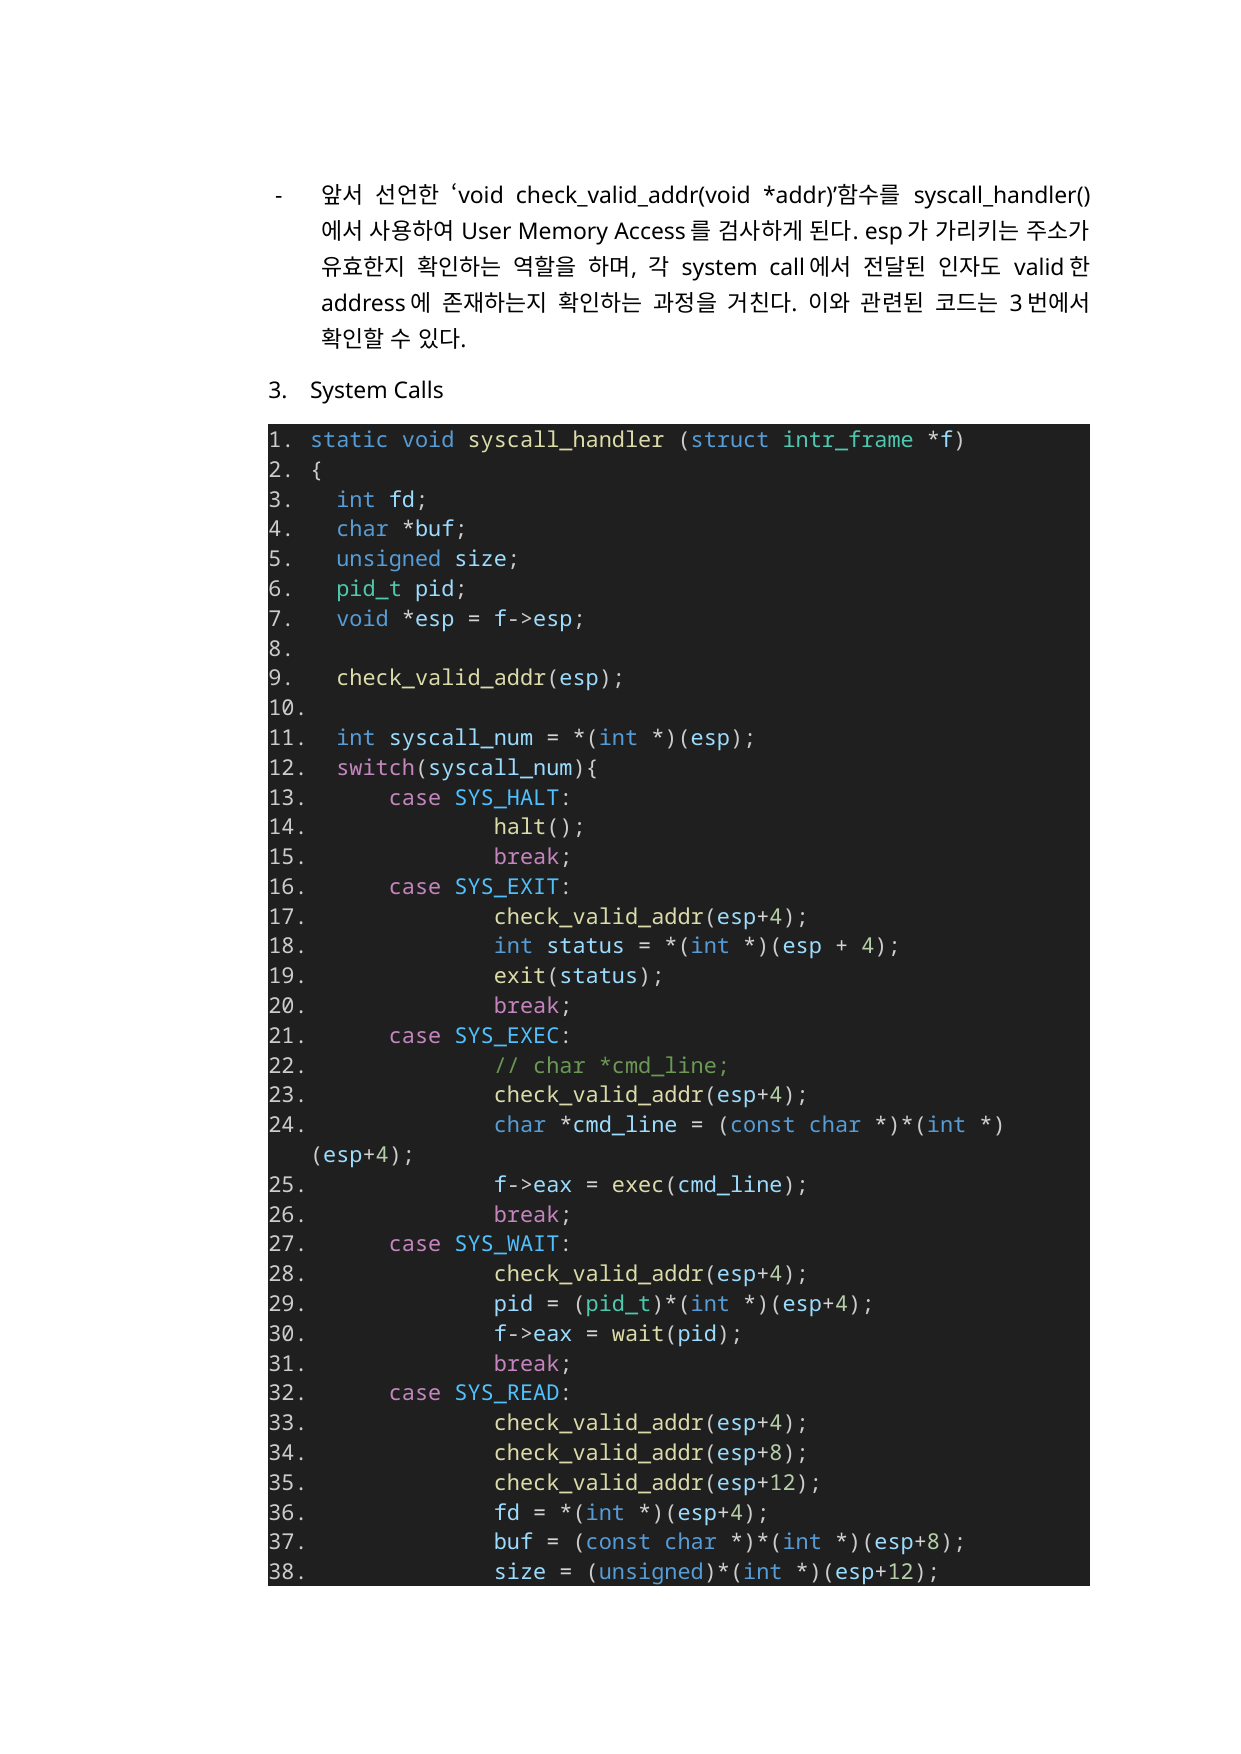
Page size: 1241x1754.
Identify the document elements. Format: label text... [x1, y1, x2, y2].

list f->eax = wait(pid); [268, 1318, 1090, 1347]
list check_valid_addr(esp+8); [268, 1437, 1090, 1467]
list pid_t pid; [268, 573, 1090, 603]
list int fd; [268, 483, 1090, 513]
list { [268, 454, 1090, 483]
list fd = *(int *)(esp+4); [268, 1496, 1090, 1526]
list int syscall_num = *(int *)(esp); [268, 722, 1090, 752]
list switch(syscall_num){ [268, 752, 1090, 781]
list break; [268, 990, 1090, 1020]
list check_valid_addr(esp+4); [268, 901, 1090, 930]
list break; [268, 841, 1090, 871]
list static void syscall_handler (struct intr_frame *f) [268, 424, 1090, 454]
list char *cmd_line = (const char *)*(int *)(esp+4); [268, 1109, 1090, 1169]
list buf = (const char *)*(int *)(esp+8); [268, 1526, 1090, 1556]
list char *buf; [268, 513, 1090, 543]
list check_valid_addr(esp+4); [268, 1258, 1090, 1288]
list System Calls [268, 373, 1090, 405]
list 앞서 선언한 ‘void check_valid_addr(void *addr)’함수를 syscall_handler()에서 사용하여 User Memory Access를 검사하게 된다. esp가 가리키는 주소가 유효한지 확인하는 역할을 하며, 각 system call에서 전달된 인자도 valid한 address에 존재하는지 확인하는 과정을 거친다. 이와 관련된 코드는 3번에서 확인할 수 있다. [275, 177, 1090, 354]
list check_valid_addr(esp+4); [268, 1407, 1090, 1437]
list break; [268, 1198, 1090, 1228]
list int status = *(int *)(esp + 4); [268, 930, 1090, 960]
list pid = (pid_t)*(int *)(esp+4); [268, 1288, 1090, 1318]
list exit(status); [268, 960, 1090, 990]
list break; [268, 1347, 1090, 1377]
list f->eax = exec(cmd_line); [268, 1169, 1090, 1198]
list check_valid_addr(esp+4); [268, 1079, 1090, 1109]
list case SYS_WAIT: [268, 1228, 1090, 1258]
list check_valid_addr(esp+12); [268, 1467, 1090, 1496]
list case SYS_EXIT: [268, 871, 1090, 901]
list void *esp = f->esp; [268, 603, 1090, 632]
list case SYS_HALT: [268, 781, 1090, 811]
list check_valid_addr(esp); [268, 662, 1090, 692]
list unsigned size; [268, 543, 1090, 573]
list case SYS_EXEC: [268, 1020, 1090, 1049]
list size = (unsigned)*(int *)(esp+12); [268, 1556, 1090, 1586]
list // char *cmd_line; [268, 1049, 1090, 1079]
list halt(); [268, 811, 1090, 841]
list case SYS_READ: [268, 1377, 1090, 1407]
